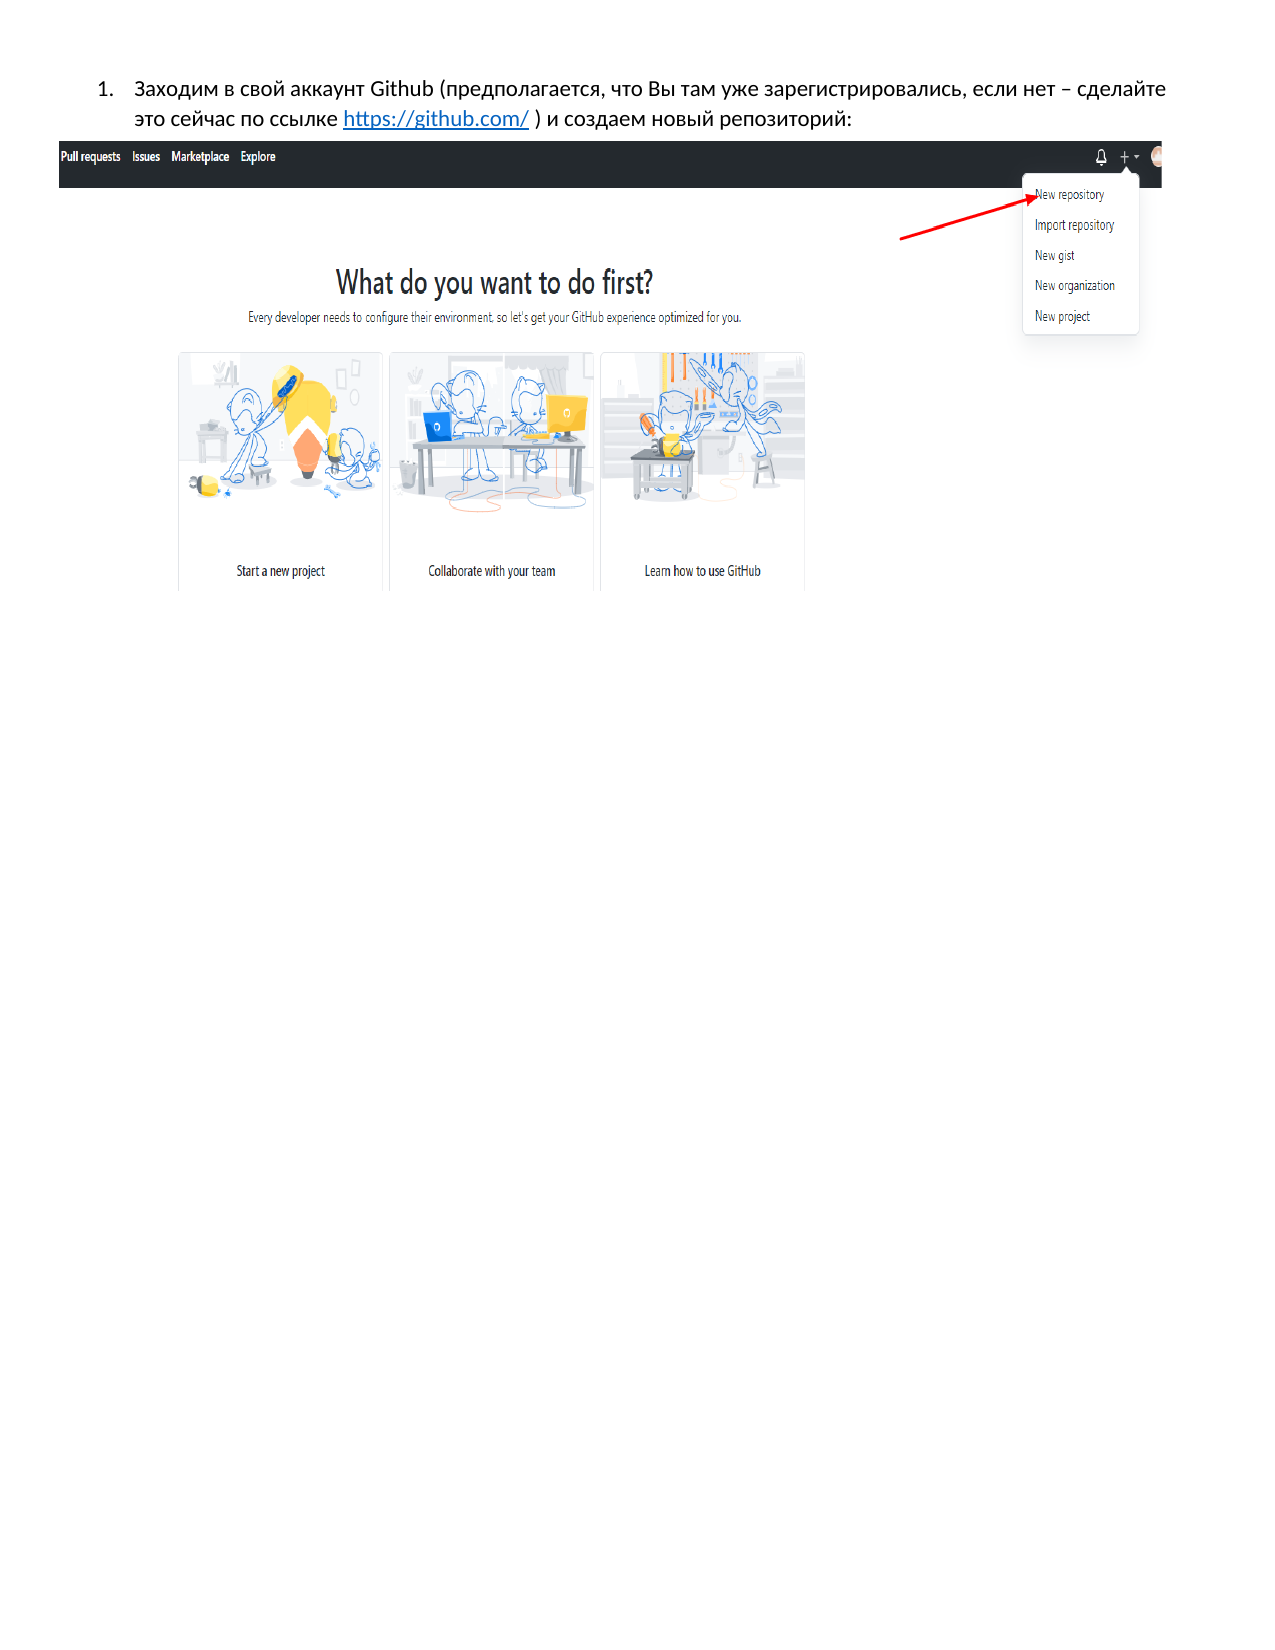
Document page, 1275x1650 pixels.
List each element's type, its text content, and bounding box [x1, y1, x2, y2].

list Заходим в свой аккаунт Github (предполагается, что Вы там уже зарегистрировались, если нет – сделайте это сейчас по ссылке https://github.com/ ) и создаем новый репозиторий: [97, 74, 1186, 132]
picture [59, 141, 1161, 591]
